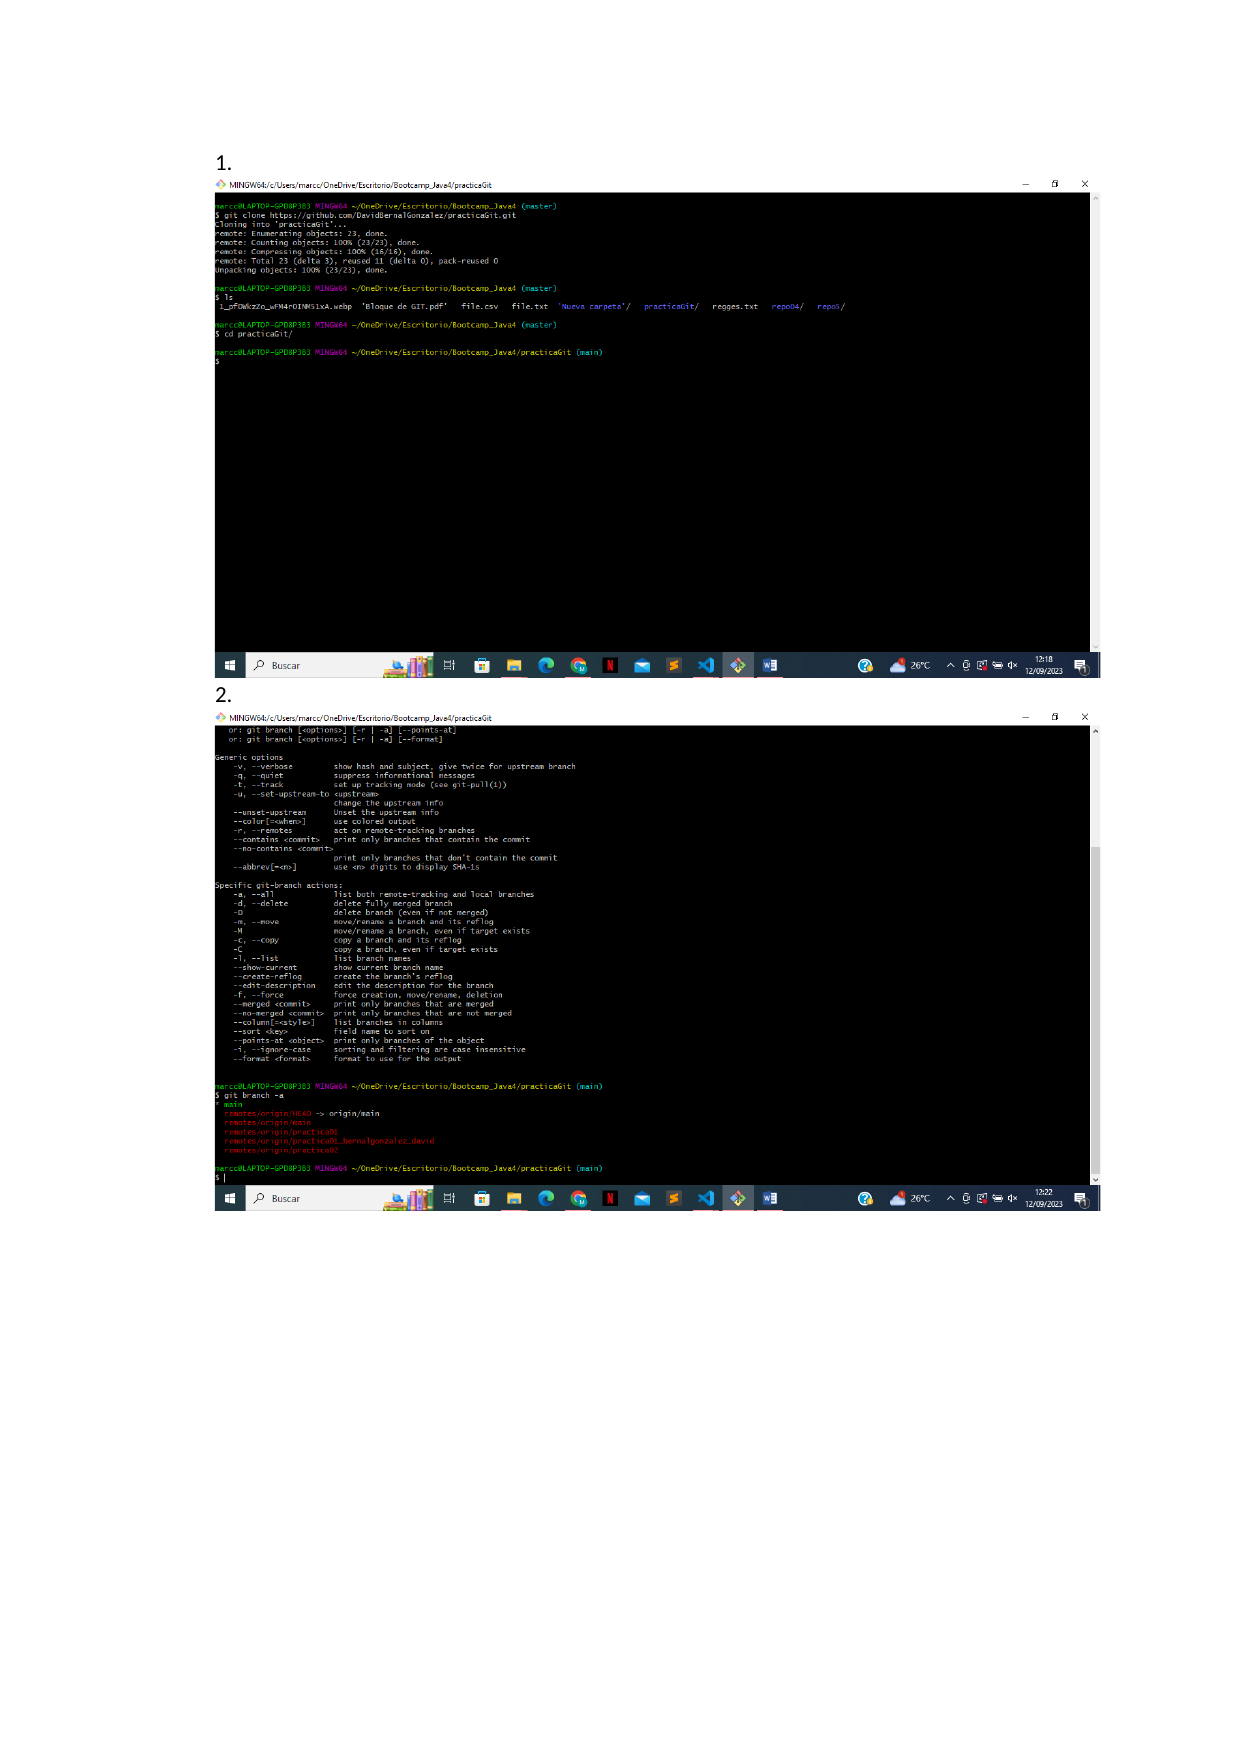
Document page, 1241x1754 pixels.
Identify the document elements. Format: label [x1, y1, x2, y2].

picture [214, 710, 1101, 1211]
picture [214, 177, 1101, 678]
